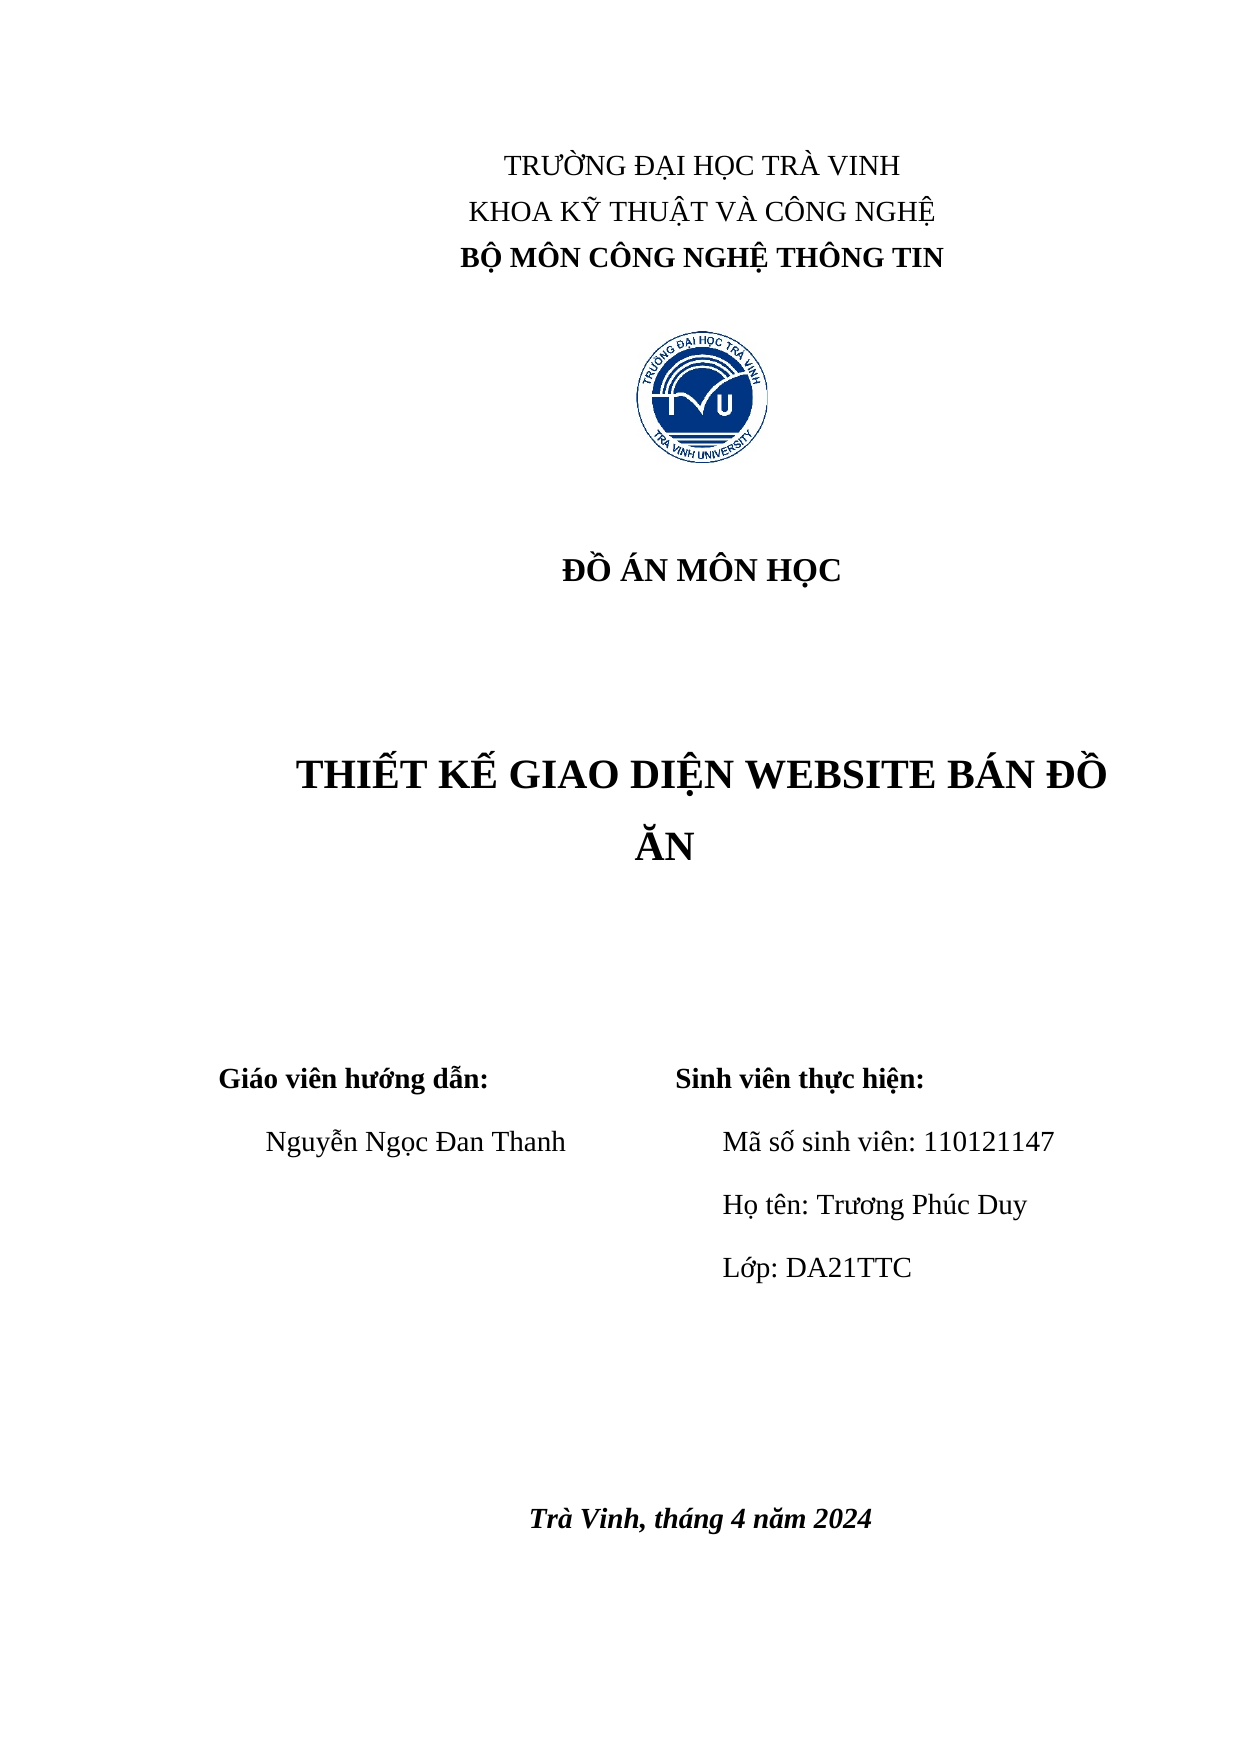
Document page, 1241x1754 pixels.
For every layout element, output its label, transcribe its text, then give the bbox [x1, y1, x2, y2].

text Trà Vinh, tháng 4 năm 2024 [207, 1502, 1122, 1535]
text KHOA KỸ THUẬT VÀ CÔNG NGHỆ [207, 194, 1122, 227]
table_header Sinh viên thực hiện: Mã số sinh viên: 110121147 Họ tên: Trương Phúc Duy Lớp: DA21TTC [664, 1049, 1121, 1312]
text ĐỒ ÁN MÔN HỌC [207, 550, 1122, 588]
text BỘ MÔN CÔNG NGHỆ THÔNG TIN [207, 240, 1122, 273]
text TRƯỜNG ĐẠI HỌC TRÀ VINH [207, 148, 1122, 181]
text THIẾT KẾ GIAO DIỆN WEBSITE BÁN ĐỒ ĂN [207, 749, 1122, 869]
picture [636, 331, 768, 463]
table_header Giáo viên hướng dẫn: Nguyễn Ngọc Đan Thanh [207, 1049, 664, 1312]
